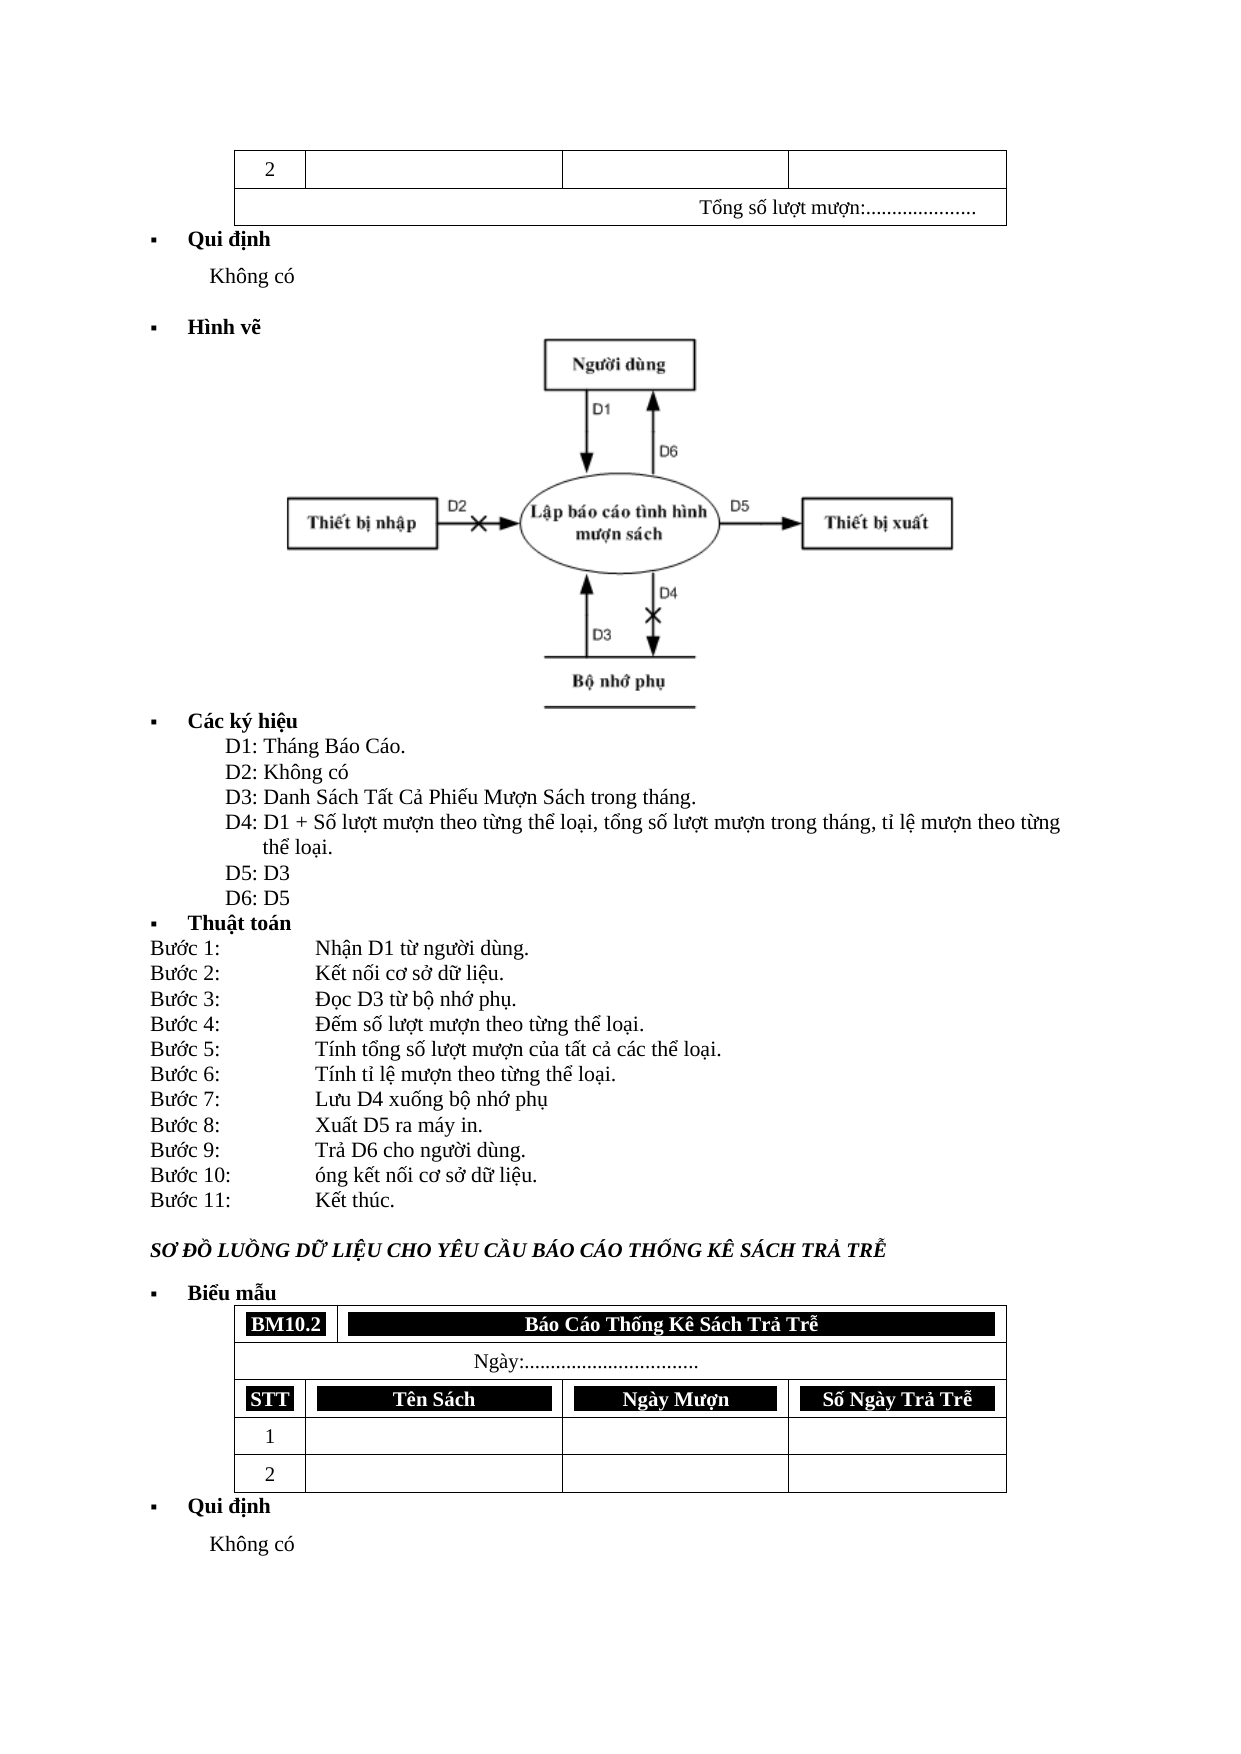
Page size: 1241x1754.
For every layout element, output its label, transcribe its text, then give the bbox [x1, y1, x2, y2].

list Bước 11: Kết thúc. [150, 1187, 1090, 1212]
text D1: Tháng Báo Cáo. [225, 733, 1090, 759]
text D2: Không có [225, 759, 1090, 784]
list Bước 7: Lưu D4 xuống bộ nhớ phụ [150, 1086, 1090, 1112]
text Không có [150, 1531, 1090, 1556]
list Bước 1: Nhận D1 từ người dùng. [150, 935, 1090, 960]
table_cell Tổng số lượt mượn: [235, 189, 1006, 225]
list Các ký hiệu [150, 708, 1090, 733]
table_cell STT [235, 1380, 305, 1417]
list Bước 10: óng kết nối cơ sở dữ liệu. [150, 1162, 1090, 1187]
text D5: D3 [225, 859, 1090, 885]
table_header Báo Cáo Thống Kê Sách Trả Trễ [338, 1306, 1006, 1342]
list Bước 3: Đọc D3 từ bộ nhớ phụ. [150, 986, 1090, 1011]
list Bước 2: Kết nối cơ sở dữ liệu. [150, 960, 1090, 986]
list Bước 5: Tính tổng số lượt mượn của tất cả các thể loại. [150, 1036, 1090, 1061]
list Qui định [150, 1493, 1090, 1518]
table_cell Ngày Mượn [563, 1380, 788, 1417]
table_cell [306, 151, 562, 188]
table_cell [789, 151, 1006, 188]
list Thuật toán [150, 910, 1090, 935]
table_cell [563, 1418, 788, 1454]
table_cell [563, 1455, 788, 1492]
text Không có [150, 263, 1090, 289]
list Bước 4: Đếm số lượt mượn theo từng thể loại. [150, 1011, 1090, 1036]
list Qui định [150, 226, 1090, 251]
text D3: Danh Sách Tất Cả Phiếu Mượn Sách trong tháng. [225, 784, 1090, 809]
table_cell Tên Sách [306, 1380, 562, 1417]
table_cell Ngày: [235, 1343, 1006, 1379]
table_cell [789, 1418, 1006, 1454]
text D4: D1 + Số lượt mượn theo từng thể loại, tổng số lượt mượn trong tháng, tỉ lệ mượn theo từng thể loại. [225, 809, 1090, 859]
list Hình vẽ [150, 314, 1090, 339]
list Bước 6: Tính tỉ lệ mượn theo từng thể loại. [150, 1061, 1090, 1086]
table_cell 1 [235, 1418, 305, 1454]
text D6: D5 [225, 885, 1090, 910]
list Bước 8: Xuất D5 ra máy in. [150, 1112, 1090, 1137]
table_cell 2 [235, 1455, 305, 1492]
table_cell Số Ngày Trả Trễ [789, 1380, 1006, 1417]
table_cell 2 [235, 151, 305, 188]
list Bước 9: Trả D6 cho người dùng. [150, 1137, 1090, 1162]
list Biểu mẫu [150, 1280, 1090, 1305]
subtitle SƠ ĐỒ LUỒNG DỮ LIỆU CHO YÊU CẦU BÁO CÁO THỐNG KÊ SÁCH TRẢ TRỄ [150, 1237, 1090, 1262]
picture [286, 338, 954, 709]
table_cell [563, 151, 788, 188]
table_cell [306, 1418, 562, 1454]
table_cell [789, 1455, 1006, 1492]
table_cell [306, 1455, 562, 1492]
table_header BM10.2 [235, 1306, 337, 1342]
